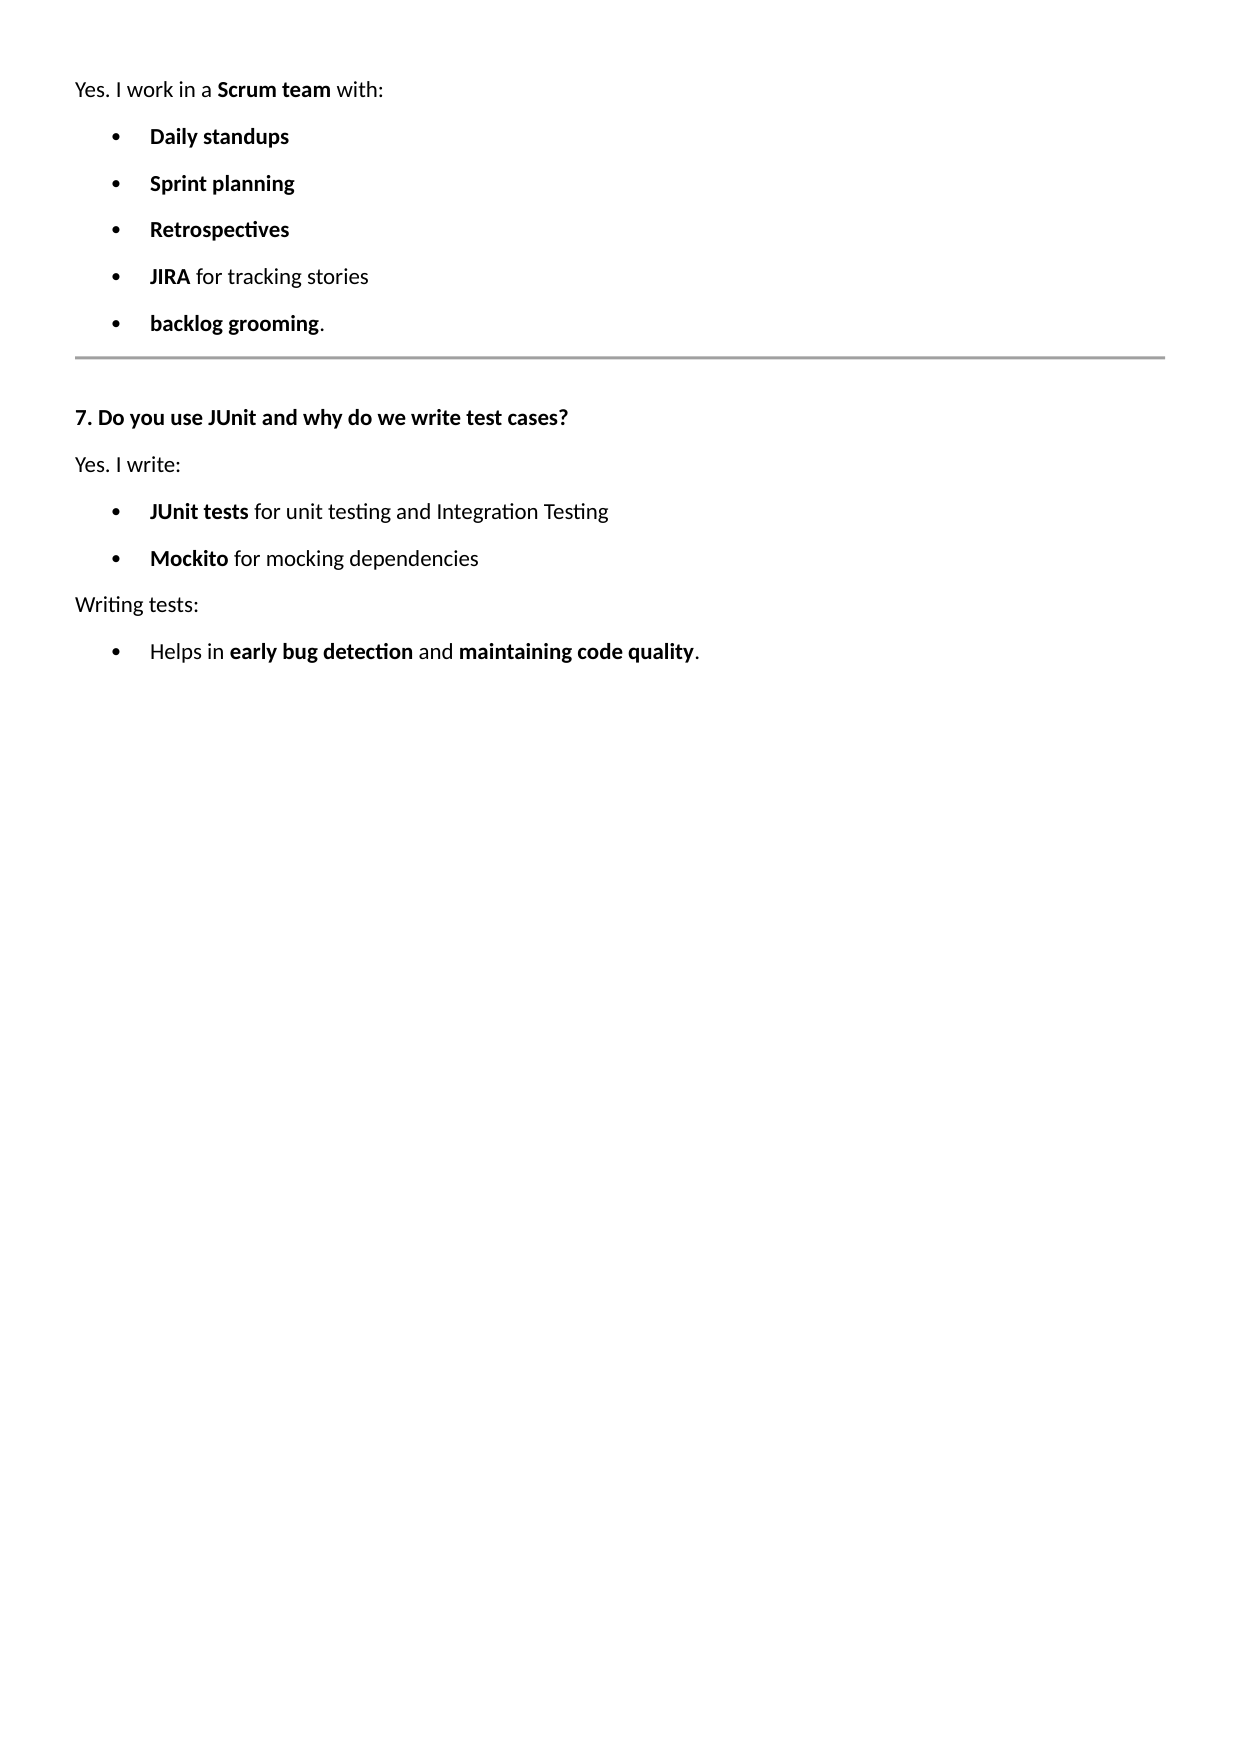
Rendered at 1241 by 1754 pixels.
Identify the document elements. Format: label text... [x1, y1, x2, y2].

list Daily standups [112, 122, 1165, 150]
list Sprint planning [112, 169, 1165, 197]
list Mockito for mocking dependencies [112, 544, 1165, 572]
text 7. Do you use JUnit and why do we write test cases? [75, 403, 1165, 431]
text Yes. I write: [75, 450, 1165, 478]
list Helps in early bug detection and maintaining code quality. [112, 637, 1165, 666]
text Yes. I work in a Scrum team with: [75, 75, 1165, 103]
list Retrospectives [112, 216, 1165, 244]
text Writing tests: [75, 591, 1165, 619]
list backlog grooming. [112, 309, 1165, 337]
list JIRA for tracking stories [112, 262, 1165, 291]
list JUnit tests for unit testing and Integration Testing [112, 497, 1165, 525]
